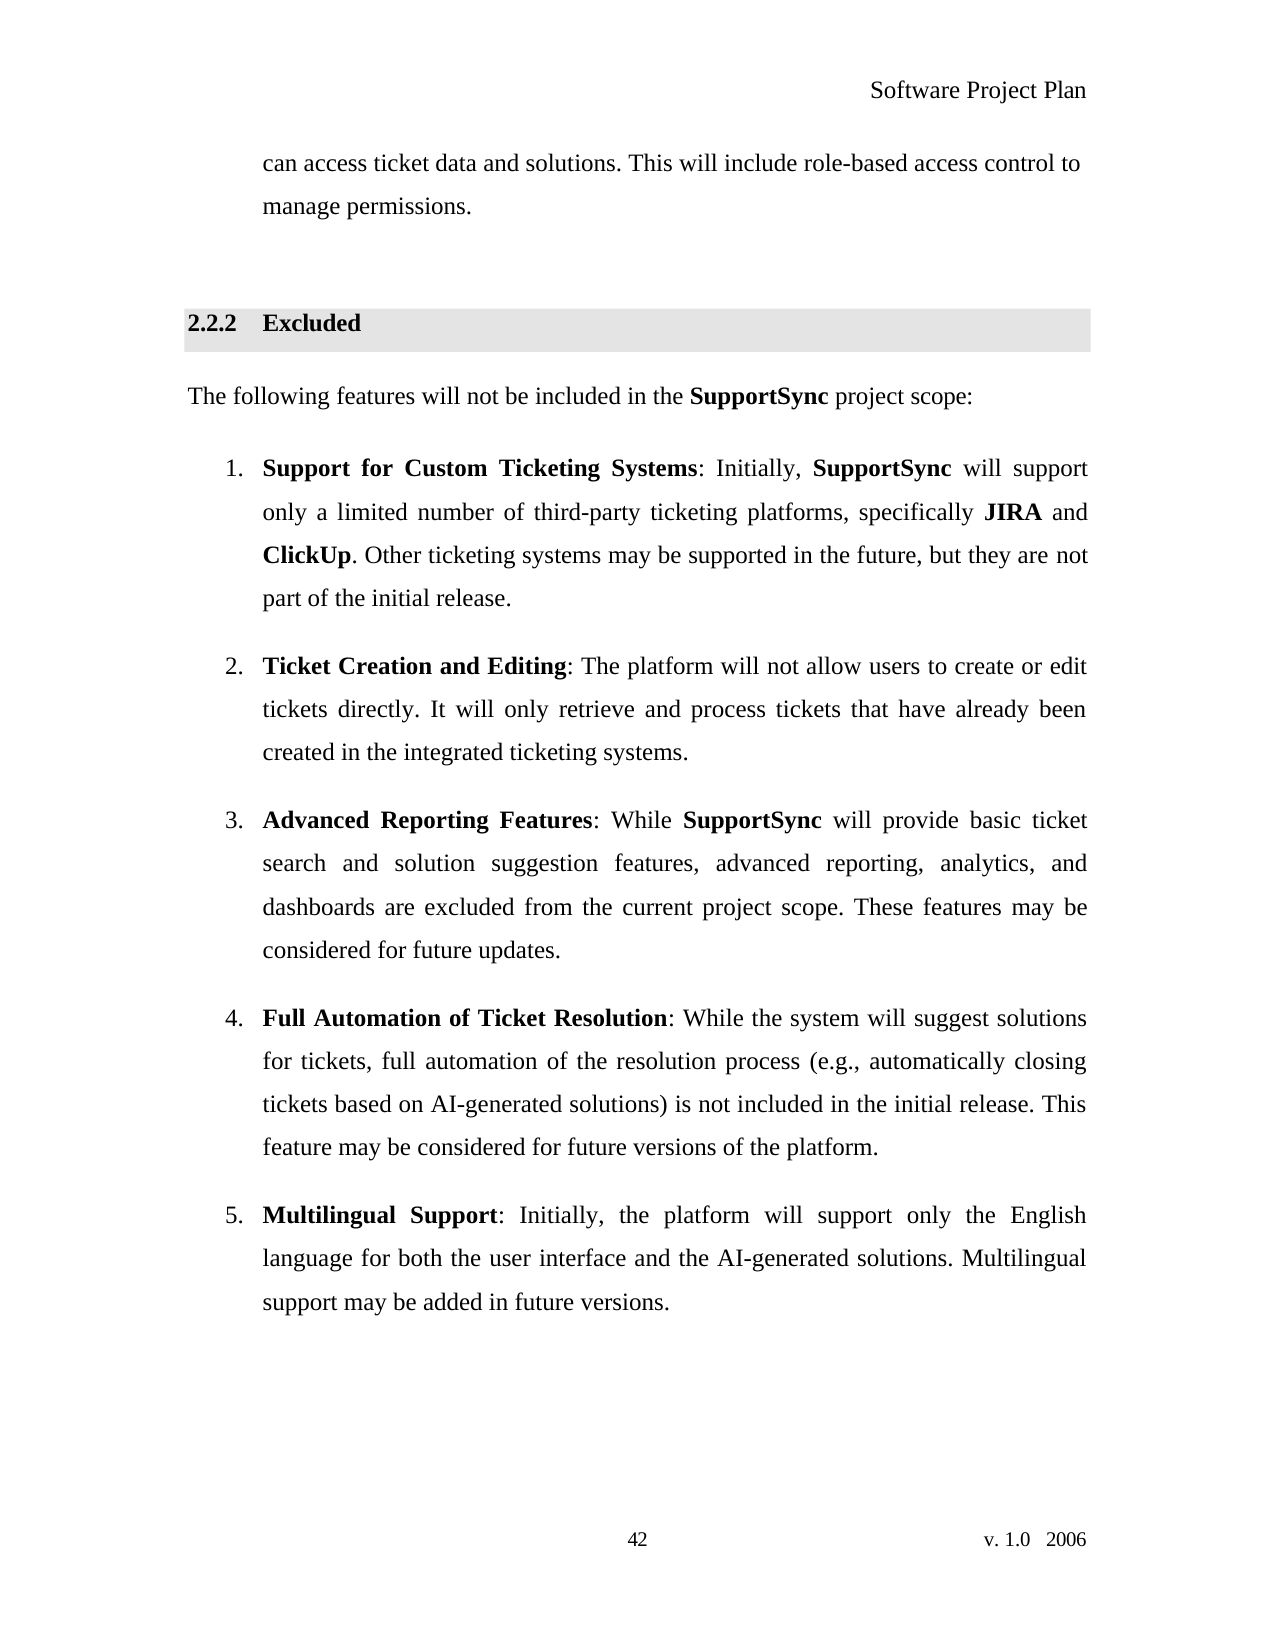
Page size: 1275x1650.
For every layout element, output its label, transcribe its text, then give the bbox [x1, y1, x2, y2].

text can access ticket data and solutions. This will include role-based access control to manage permissions. [262, 148, 1157, 220]
list Advanced Reporting Features: While SupportSync will provide basic ticket search and solution suggestion features, advanced reporting, analytics, and dashboards are excluded from the current project scope. These features may be considered for future updates. [225, 805, 1088, 963]
list Support for Custom Ticketing Systems: Initially, SupportSync will support only a limited number of third-party ticketing platforms, specifically JIRA and ClickUp. Other ticketing systems may be supported in the future, but they are not part of the initial release. [225, 453, 1088, 612]
text The following features will not be included in the SupportSync project scope: [187, 381, 1181, 410]
list Full Automation of Ticket Resolution: While the system will suggest solutions for tickets, full automation of the resolution process (e.g., automatically closing tickets based on AI-generated solutions) is not included in the initial release. This feature may be considered for future versions of the platform. [225, 1003, 1088, 1161]
list Ticket Creation and Editing: The platform will not allow users to create or edit tickets directly. It will only retrieve and process tickets that have already been created in the integrated ticketing systems. [225, 651, 1088, 766]
list Multilingual Support: Initially, the platform will support only the English language for both the user interface and the AI-generated solutions. Multilingual support may be added in future versions. [225, 1200, 1088, 1315]
